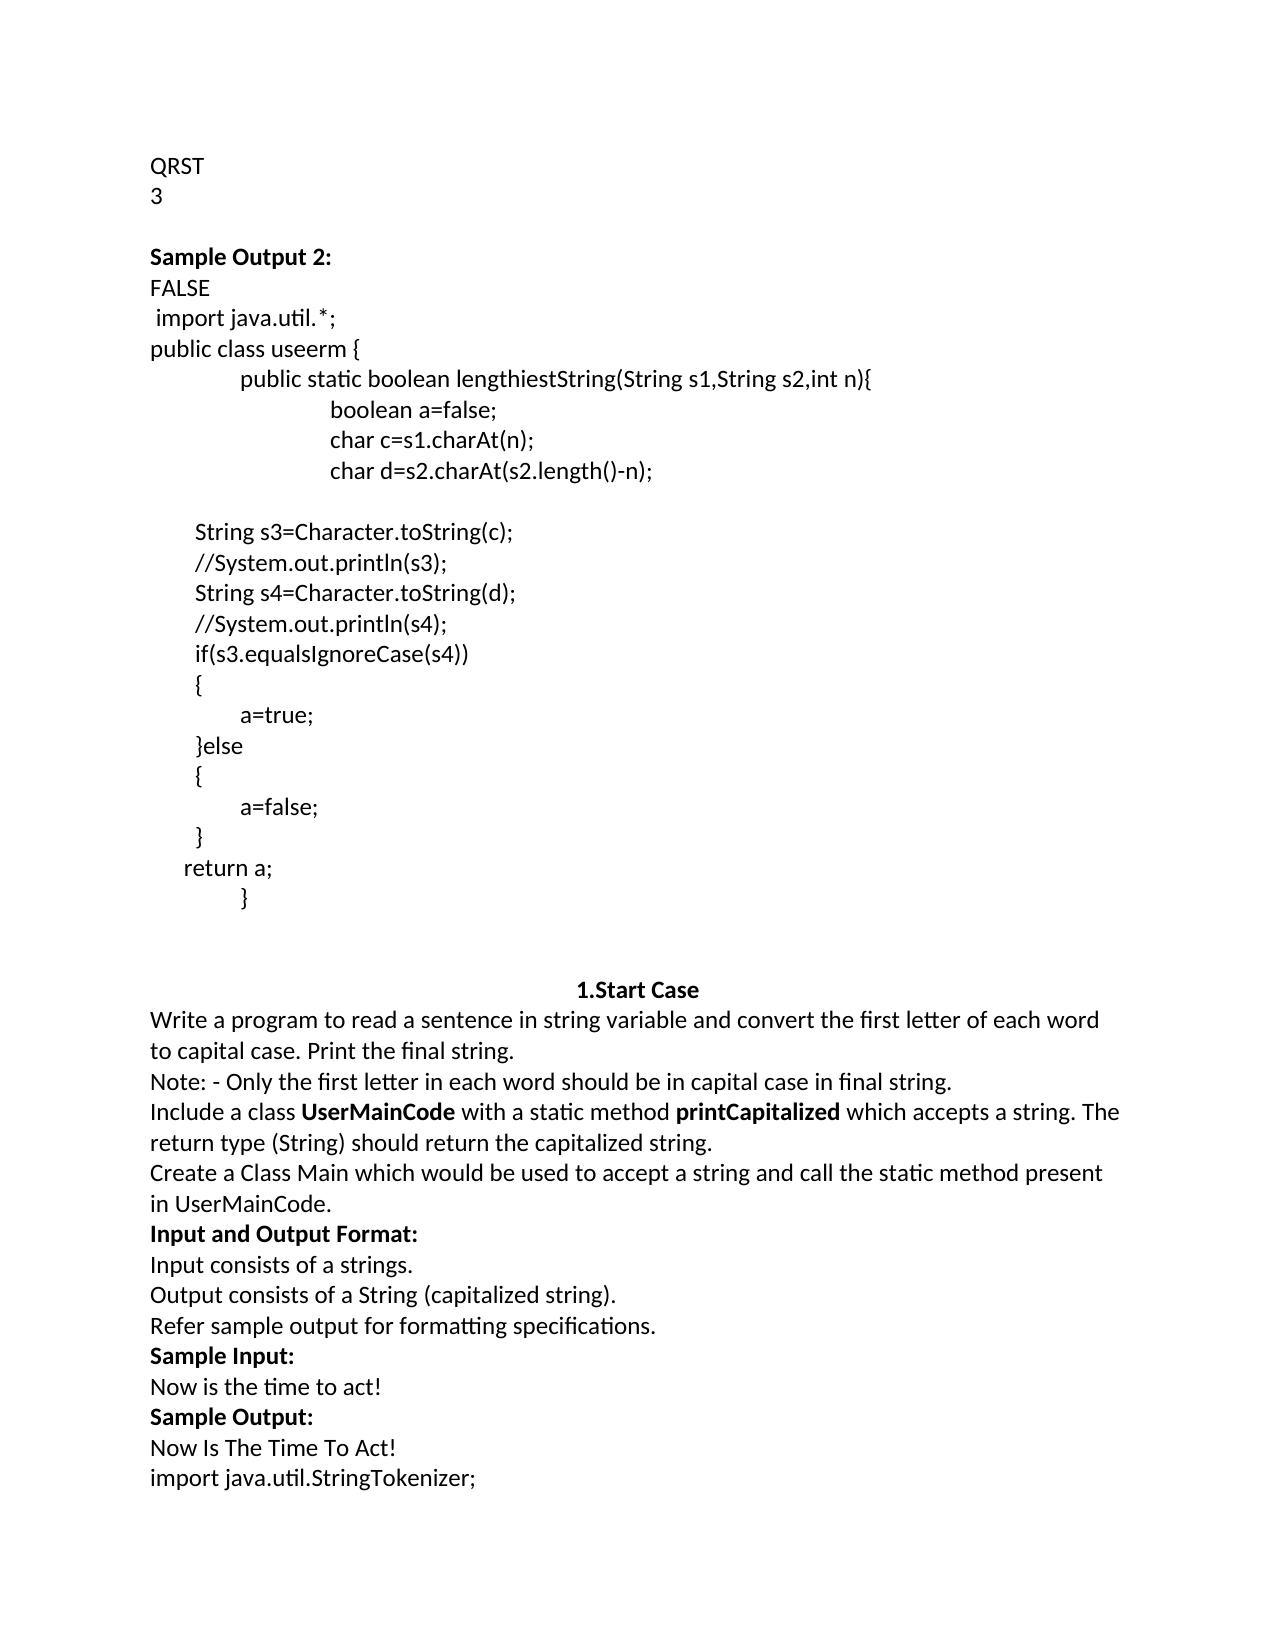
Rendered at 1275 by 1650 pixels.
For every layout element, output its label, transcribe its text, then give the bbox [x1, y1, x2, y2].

text Create a Class Main which would be used to accept a string and call the static method present in UserMainCode. [150, 1157, 1125, 1218]
text { [150, 760, 1125, 791]
text String s4=Character.toString(d); [150, 577, 1125, 608]
text a=false; [150, 791, 1125, 821]
text return a; [150, 852, 1125, 882]
text char d=s2.charAt(s2.length()-n); [150, 455, 1125, 486]
text if(s3.equalsIgnoreCase(s4)) [150, 638, 1125, 669]
text 1.Start Case [150, 974, 1125, 1004]
text Include a class UserMainCode with a static method printCapitalized which accepts a string. The return type (String) should return the capitalized string. [150, 1096, 1125, 1157]
text Note: - Only the first letter in each word should be in capital case in final string. [150, 1066, 1125, 1096]
text String s3=Character.toString(c); [150, 516, 1125, 547]
text import java.util.StringTokenizer; [150, 1462, 1125, 1493]
text public class useerm { [150, 333, 1125, 364]
text char c=s1.charAt(n); [150, 425, 1125, 455]
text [150, 150, 1125, 303]
text }else [150, 730, 1125, 760]
text a=true; [150, 699, 1125, 730]
text Refer sample output for formatting specifications. [150, 1310, 1125, 1340]
text public static boolean lengthiestString(String s1,String s2,int n){ [150, 364, 1125, 394]
text } [150, 821, 1125, 852]
text Write a program to read a sentence in string variable and convert the first letter of each word to capital case. Print the final string. [150, 1004, 1125, 1066]
text //System.out.println(s3); [150, 547, 1125, 577]
text Input consists of a strings. [150, 1249, 1125, 1279]
text { [150, 669, 1125, 699]
text Sample Input: [150, 1340, 1125, 1371]
text Now is the time to act! [150, 1371, 1125, 1401]
text Input and Output Format: [150, 1218, 1125, 1249]
text } [150, 882, 1125, 913]
text boolean a=false; [150, 394, 1125, 425]
text Sample Output: [150, 1401, 1125, 1432]
text import java.util.*; [150, 303, 1125, 333]
text Now Is The Time To Act! [150, 1432, 1125, 1462]
text Output consists of a String (capitalized string). [150, 1279, 1125, 1310]
text //System.out.println(s4); [150, 608, 1125, 638]
